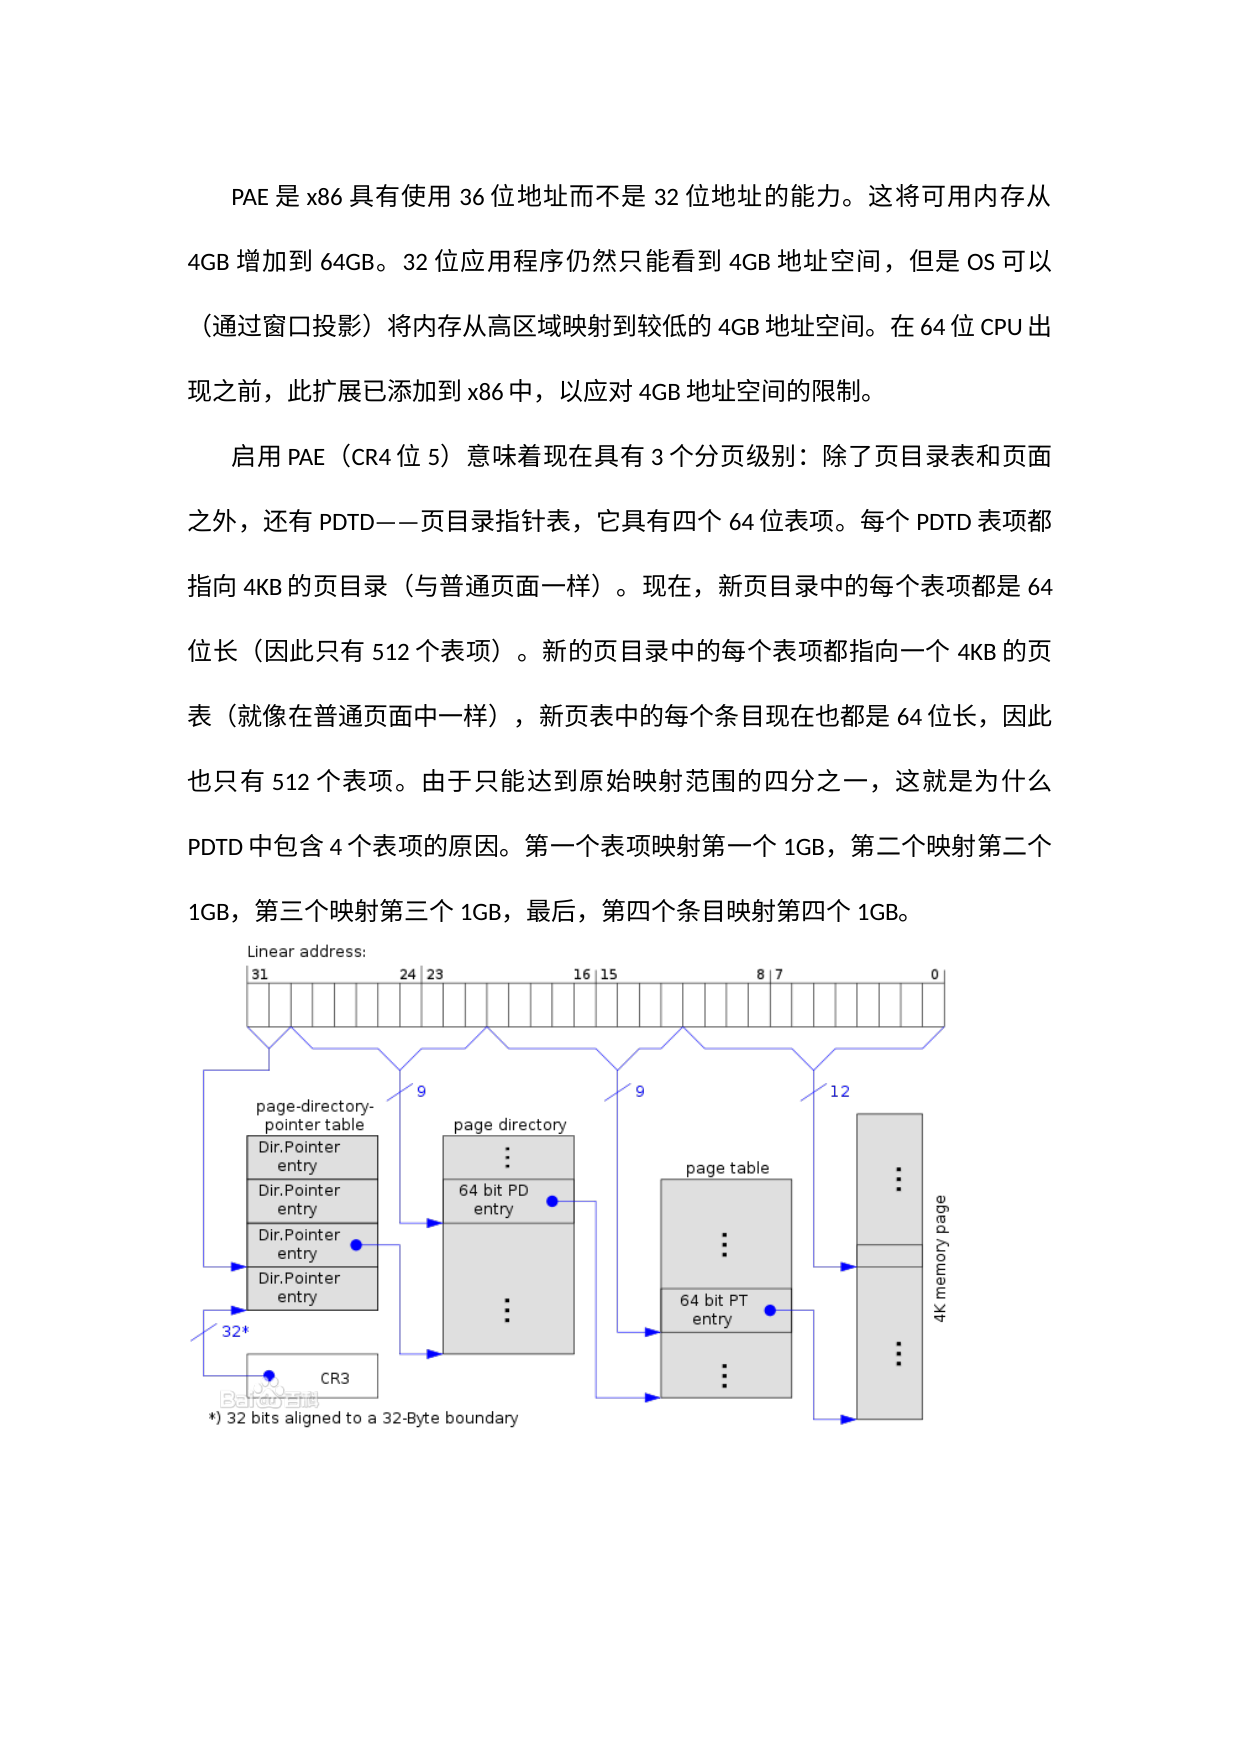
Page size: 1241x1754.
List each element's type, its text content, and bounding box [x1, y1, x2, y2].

picture [187, 942, 954, 1431]
text PAE是x86具有使用36位地址而不是32位地址的能力。这将可用内存从4GB增加到64GB。32位应用程序仍然只能看到4GB地址空间，但是OS可以（通过窗口投影）将内存从高区域映射到较低的4GB地址空间。在64位CPU出现之前，此扩展已添加到x86中，以应对4GB地址空间的限制。 [187, 162, 1053, 422]
text 启用PAE（CR4位5）意味着现在具有3个分页级别：除了页目录表和页面之外，还有PDTD——页目录指针表，它具有四个64位表项。每个PDTD表项都指向4KB的页目录（与普通页面一样）。现在，新页目录中的每个表项都是64位长（因此只有512个表项）。新的页目录中的每个表项都指向一个4KB的页表（就像在普通页面中一样），新页表中的每个条目现在也都是64位长，因此也只有512个表项。由于只能达到原始映射范围的四分之一，这就是为什么PDTD中包含4个表项的原因。第一个表项映射第一个1GB，第二个映射第二个1GB，第三个映射第三个1GB，最后，第四个条目映射第四个1GB。 [187, 422, 1053, 942]
